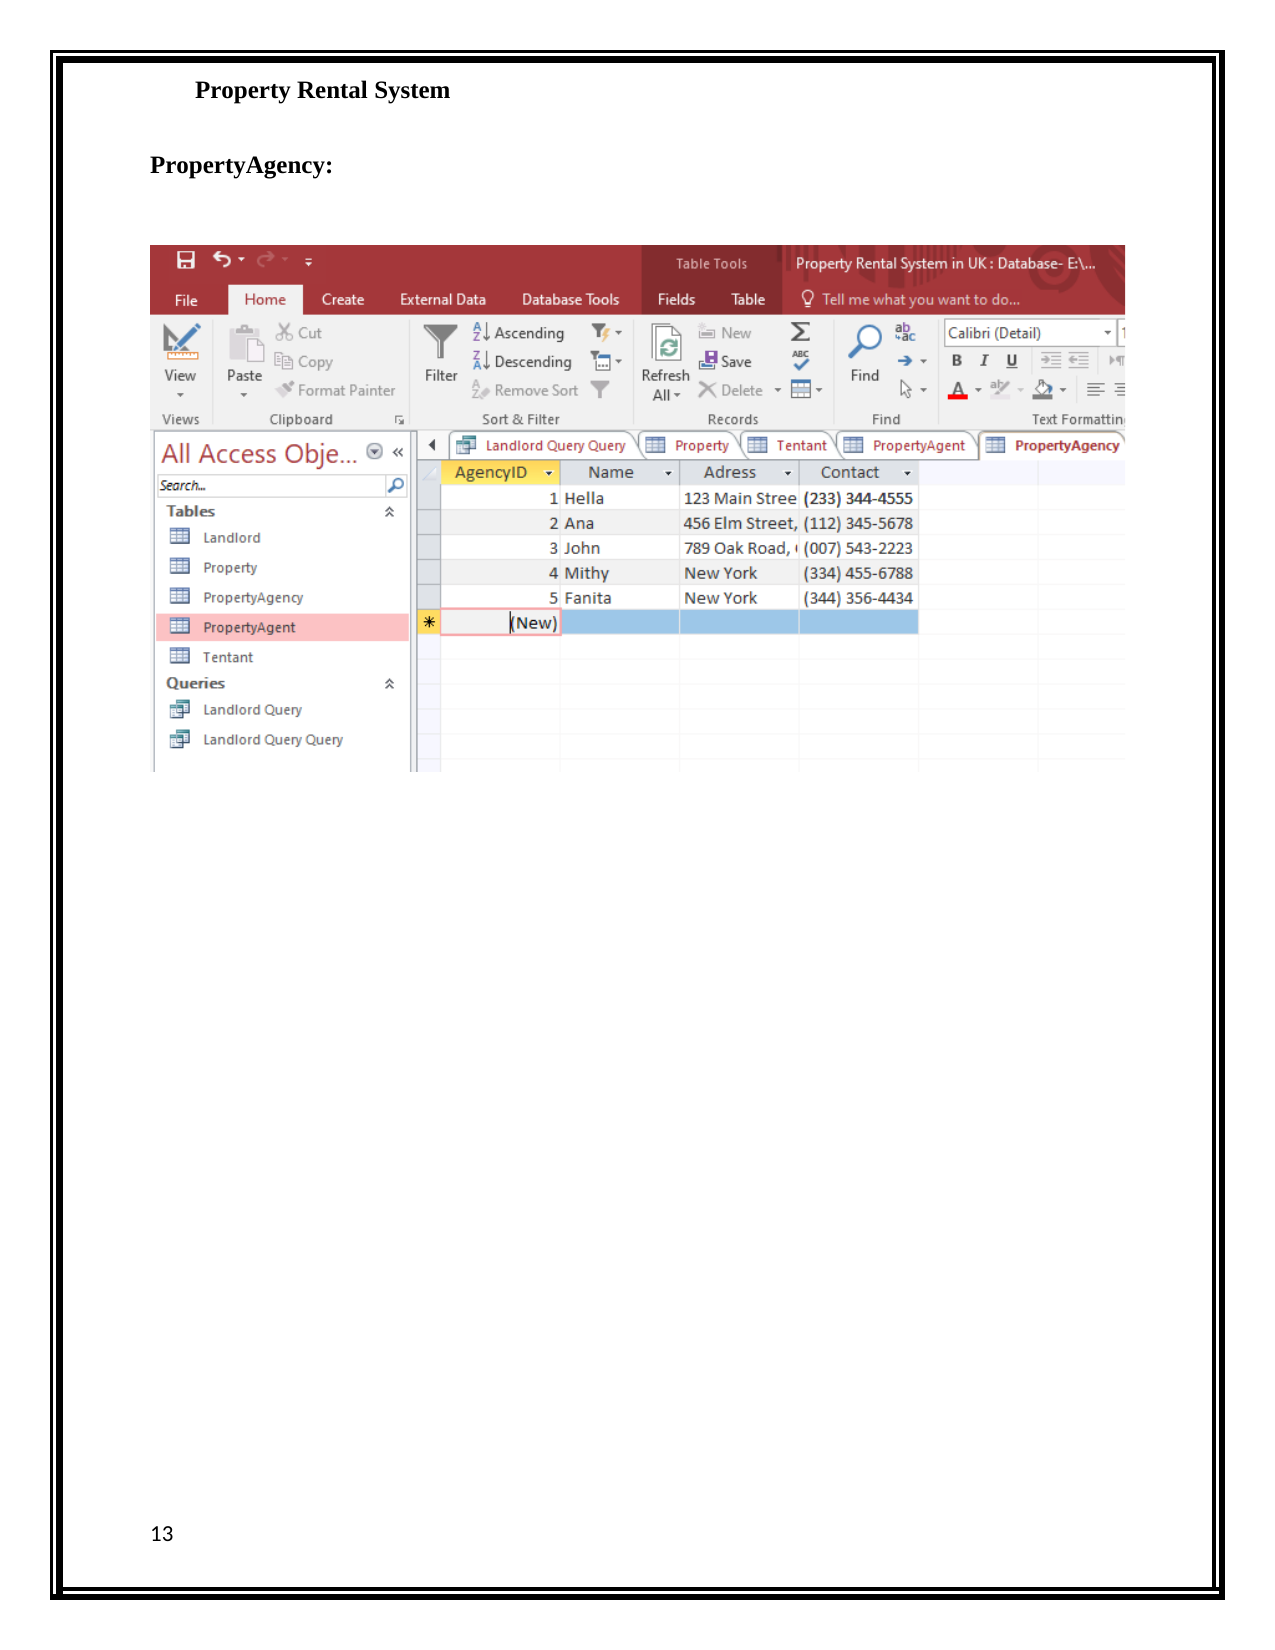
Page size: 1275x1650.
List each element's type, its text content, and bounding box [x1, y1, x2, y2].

picture [150, 245, 1125, 772]
text PropertyAgency: [150, 150, 1125, 179]
